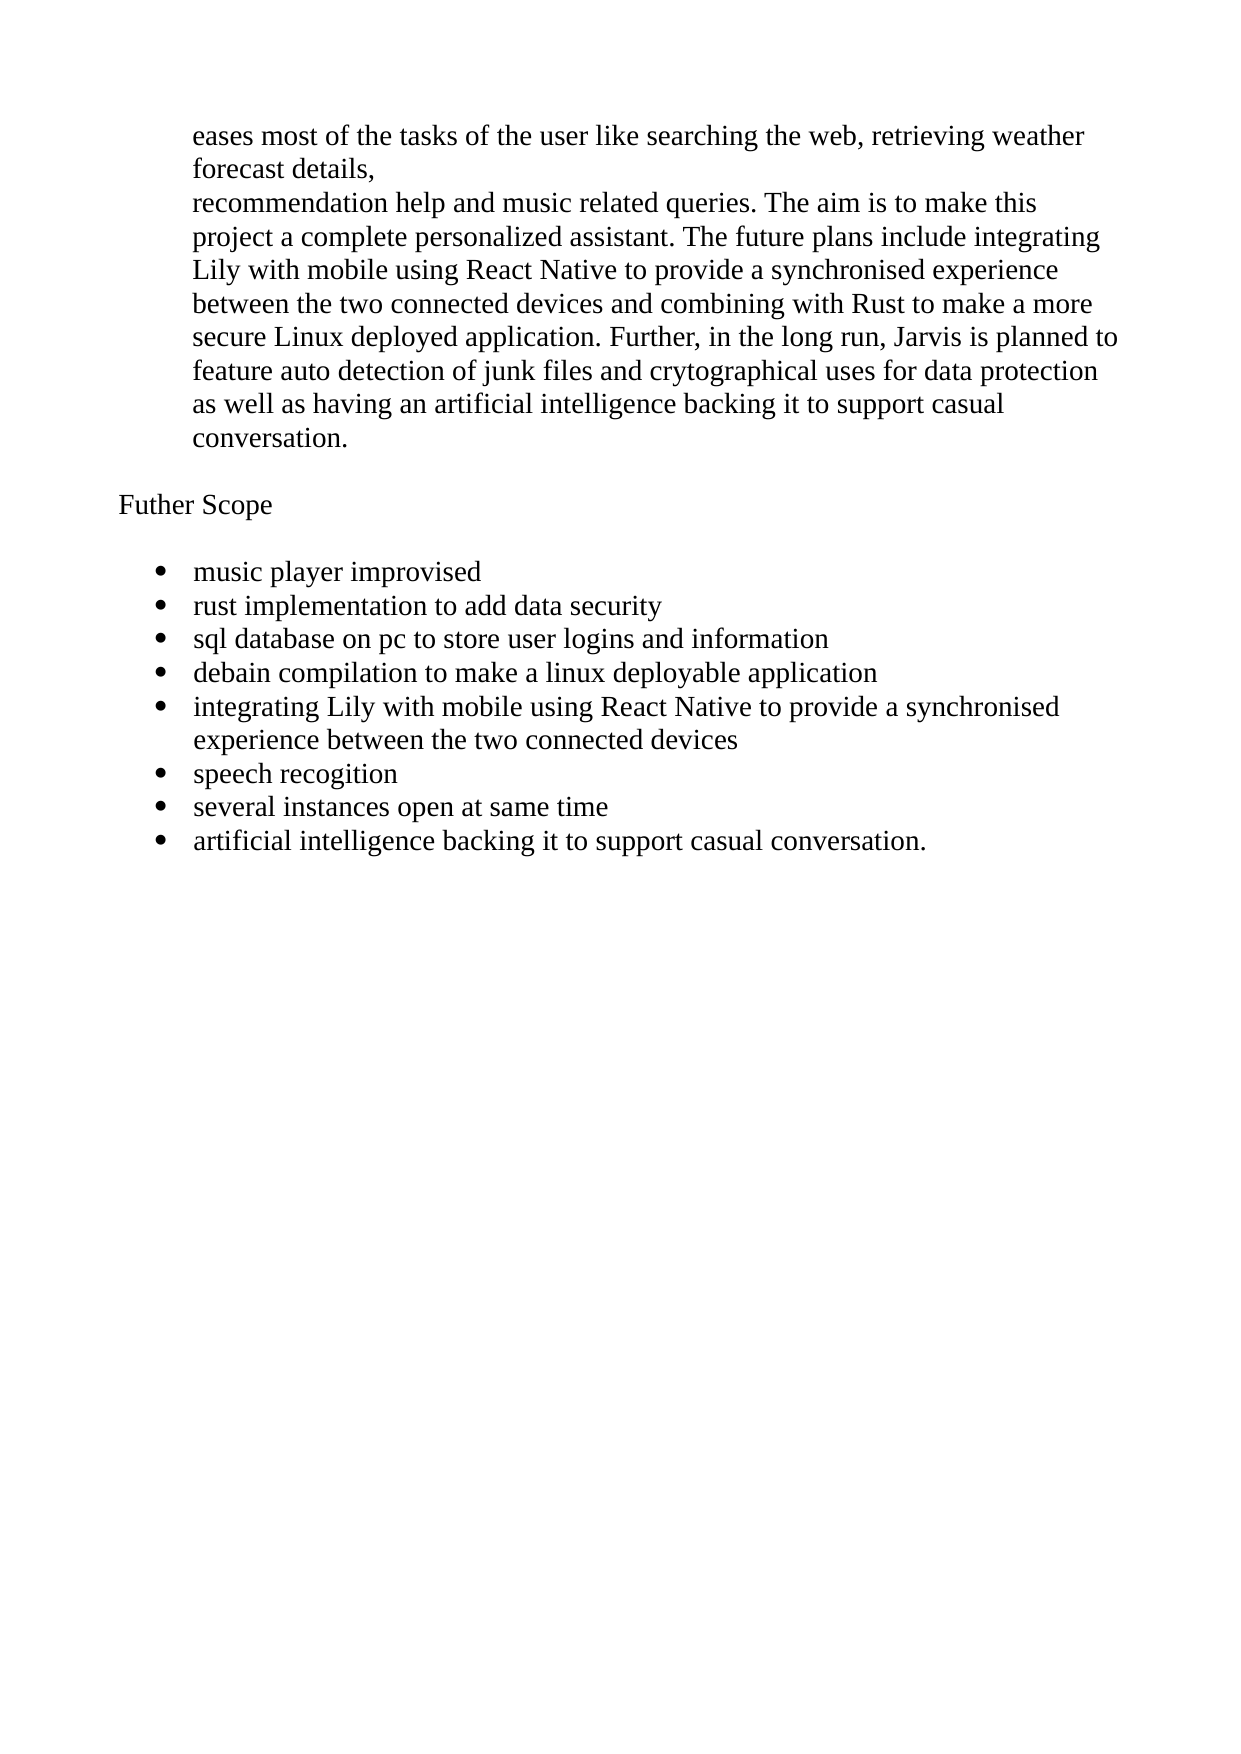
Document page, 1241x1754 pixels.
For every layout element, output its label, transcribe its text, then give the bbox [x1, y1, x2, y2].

list artificial intelligence backing it to support casual conversation. [156, 823, 1122, 857]
text recommendation help and music related queries. The aim is to make this project a complete personalized assistant. The future plans include integrating Lily with mobile using React Native to provide a synchronised experience between the two connected devices and combining with Rust to make a more secure Linux deployed application. Further, in the long run, Jarvis is planned to feature auto detection of junk files and crytographical uses for data protection as well as having an artificial intelligence backing it to support casual conversation. [192, 185, 1122, 453]
list rust implementation to add data security [156, 588, 1122, 621]
list speech recogition [156, 756, 1122, 789]
list debain compilation to make a linux deployable application [156, 655, 1122, 689]
text Futher Scope [118, 487, 1122, 521]
list integrating Lily with mobile using React Native to provide a synchronised experience between the two connected devices [156, 689, 1122, 756]
list several instances open at same time [156, 789, 1122, 823]
list music player improvised [156, 554, 1122, 588]
list sql database on pc to store user logins and information [156, 621, 1122, 655]
text eases most of the tasks of the user like searching the web, retrieving weather forecast details, [192, 118, 1122, 185]
